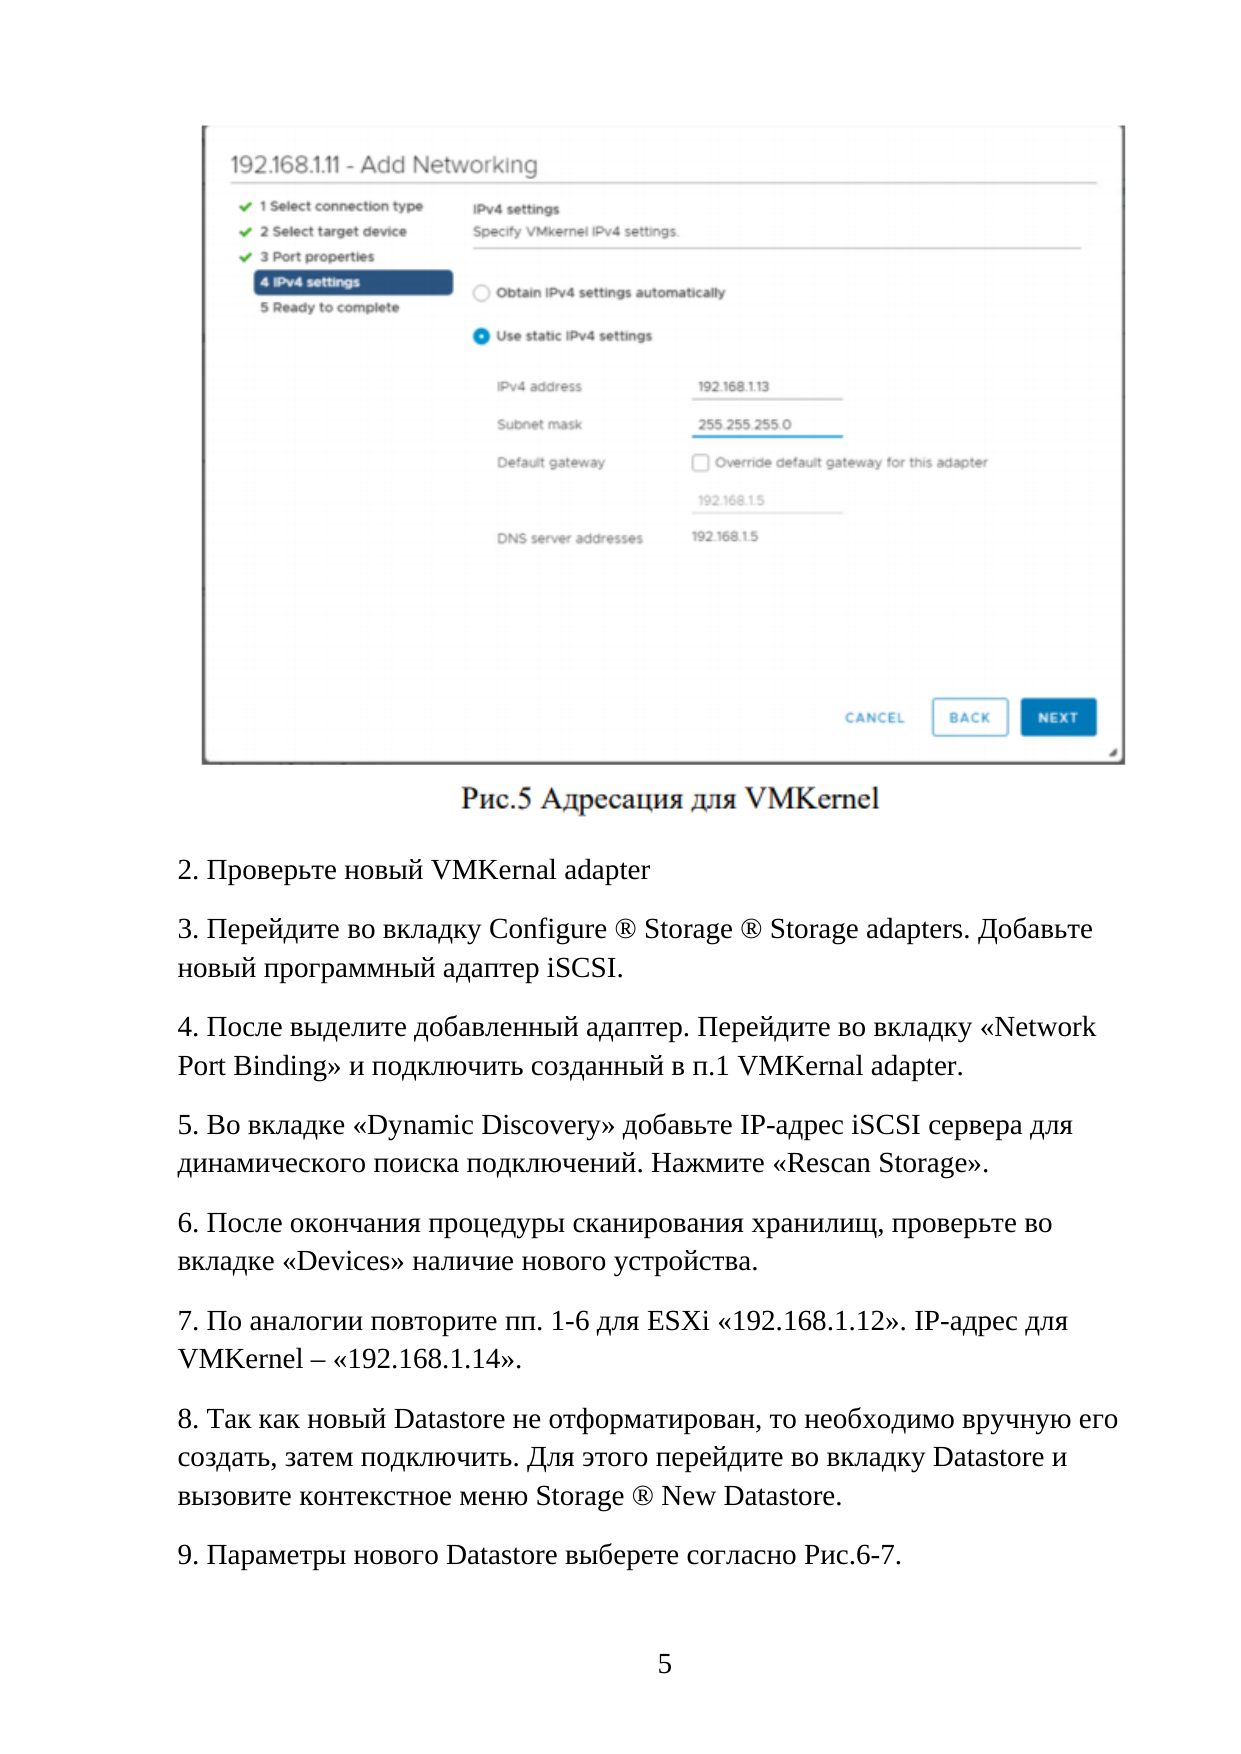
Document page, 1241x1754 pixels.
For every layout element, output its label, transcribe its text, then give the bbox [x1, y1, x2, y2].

text 7. По аналогии повторите пп. 1-6 для ESXi «192.168.1.12». IP-адрес для VMKernel – «192.168.1.14». [177, 1303, 1152, 1375]
text 9. Параметры нового Datastore выберете согласно Рис.6-7. [177, 1537, 1152, 1571]
text 4. После выделите добавленный адаптер. Перейдите во вкладку «Network Port Binding» и подключить созданный в п.1 VMKernal adapter. [177, 1009, 1152, 1081]
text 5. Во вкладке «Dynamic Discovery» добавьте IP-адрес iSCSI сервера для динамического поиска подключений. Нажмите «Rescan Storage». [177, 1107, 1152, 1179]
picture [199, 118, 1130, 826]
text 2. Проверьте новый VMKernal adapter [177, 852, 1152, 885]
text 3. Перейдите во вкладку Configure ® Storage ® Storage adapters. Добавьте новый программный адаптер iSCSI. [177, 911, 1152, 983]
text 8. Так как новый Datastore не отформатирован, то необходимо вручную его создать, затем подключить. Для этого перейдите во вкладку Datastore и вызовите контекстное меню Storage ® New Datastore. [177, 1401, 1152, 1511]
text 6. После окончания процедуры сканирования хранилищ, проверьте во вкладке «Devices» наличие нового устройства. [177, 1205, 1152, 1277]
